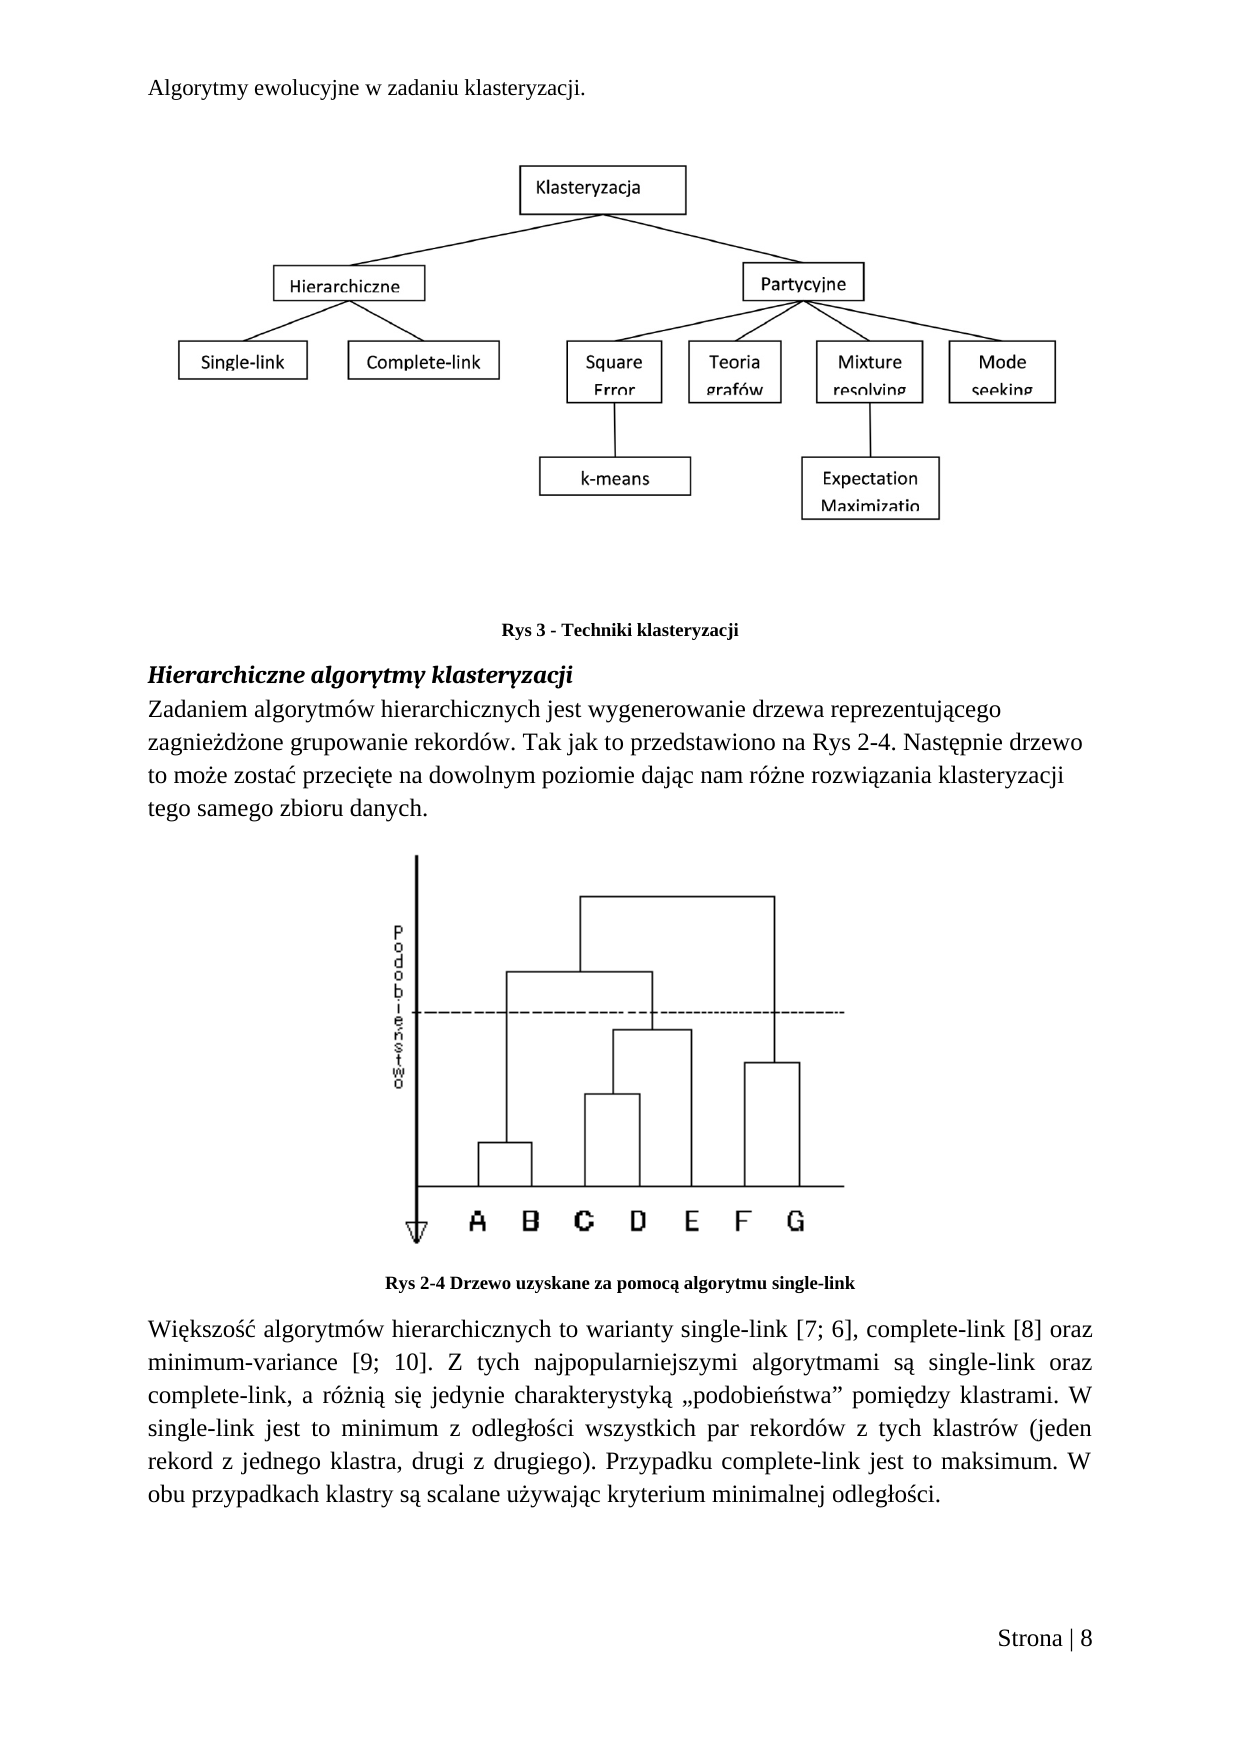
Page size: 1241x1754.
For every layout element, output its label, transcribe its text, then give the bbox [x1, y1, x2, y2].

picture [147, 147, 1093, 594]
text Większość algorytmów hierarchicznych to warianty single-link, complete-link oraz minimum-variance . Z tych najpopularniejszymi algorytmami są single-link oraz complete-link, a różnią się jedynie charakterystyką „podobieństwa” pomiędzy klastrami. W single-link jest to minimum z odległości wszystkich par rekordów z tych klastrów (jeden rekord z jednego klastra, drugi z drugiego). Przypadku complete-link jest to maksimum. W obu przypadkach klastry są scalane używając kryterium minimalnej odległości. [148, 1314, 1093, 1508]
subtitle Hierarchiczne algorytmy klasteryzacji [148, 661, 1093, 690]
picture [384, 846, 857, 1247]
text Zadaniem algorytmów hierarchicznych jest wygenerowanie drzewa reprezentującego zagnieżdżone grupowanie rekordów. Tak jak to przedstawiono na rys 4. Następnie drzewo to może zostać przecięte na dowolnym poziomie dając nam różne rozwiązania klasteryzacji tego samego zbioru danych. [148, 694, 1093, 822]
